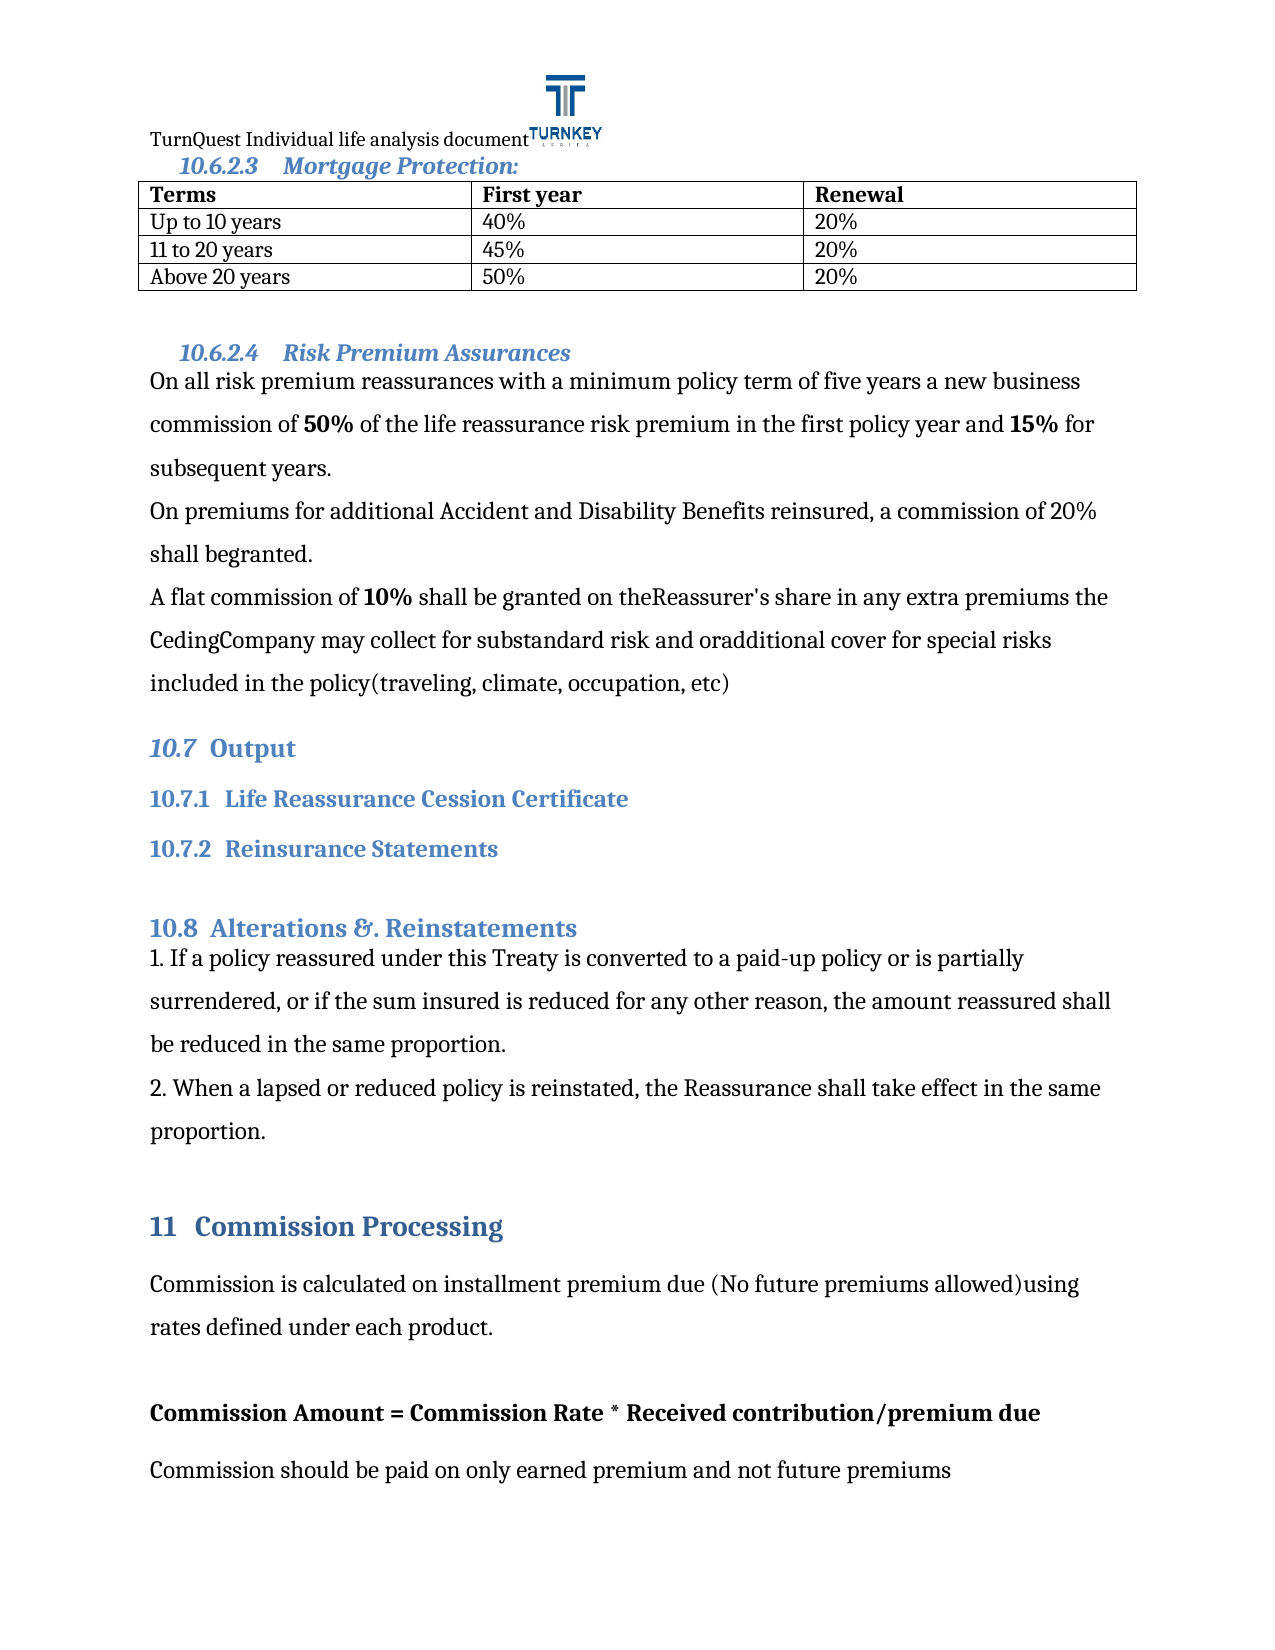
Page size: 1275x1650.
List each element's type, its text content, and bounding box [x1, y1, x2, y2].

text Commission Amount = Commission Rate * Received contribution/premium due [150, 1399, 1125, 1428]
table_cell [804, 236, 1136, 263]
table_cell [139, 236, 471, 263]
text A flat commission of 10% shall be granted on theReassurer's share in any extra premiums the CedingCompany may collect for substandard risk and oradditional cover for special risks included in the policy(traveling, climate, occupation, etc) [150, 583, 1125, 698]
subtitle Output [150, 733, 1125, 764]
text 2. When a lapsed or reduced policy is reinstated, the Reassurance shall take effect in the same proportion. [150, 1073, 1125, 1145]
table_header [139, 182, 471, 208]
picture [529, 75, 602, 147]
subtitle Alterations &. Reinstatements [150, 913, 1125, 944]
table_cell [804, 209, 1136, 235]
subtitle Life Reassurance Cession Certificate [150, 785, 1125, 814]
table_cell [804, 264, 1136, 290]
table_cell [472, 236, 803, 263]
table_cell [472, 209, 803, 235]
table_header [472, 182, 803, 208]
text Commission should be paid on only earned premium and not future premiums [150, 1456, 1125, 1485]
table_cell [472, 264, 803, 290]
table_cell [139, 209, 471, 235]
text Commission is calculated on installment premium due (No future premiums allowed)using rates defined under each product. [150, 1269, 1125, 1341]
subtitle Commission Processing [150, 1210, 1125, 1243]
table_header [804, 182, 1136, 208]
text On premiums for additional Accident and Disability Benefits reinsured, a commission of 20% shall begranted. [150, 497, 1125, 568]
text On all risk premium reassurances with a minimum policy term of five years a new business commission of 50% of the life reassurance risk premium in the first policy year and 15% for subsequent years. [150, 367, 1125, 482]
subtitle Reinsurance Statements [150, 834, 1125, 863]
subtitle Mortgage Protection: [179, 152, 1125, 181]
subtitle Risk Premium Assurances [179, 338, 1125, 367]
text 1. If a policy reassured under this Treaty is converted to a paid-up policy or is partially surrendered, or if the sum insured is reduced for any other reason, the amount reassured shall be reduced in the same proportion. [150, 944, 1125, 1059]
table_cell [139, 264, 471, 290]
